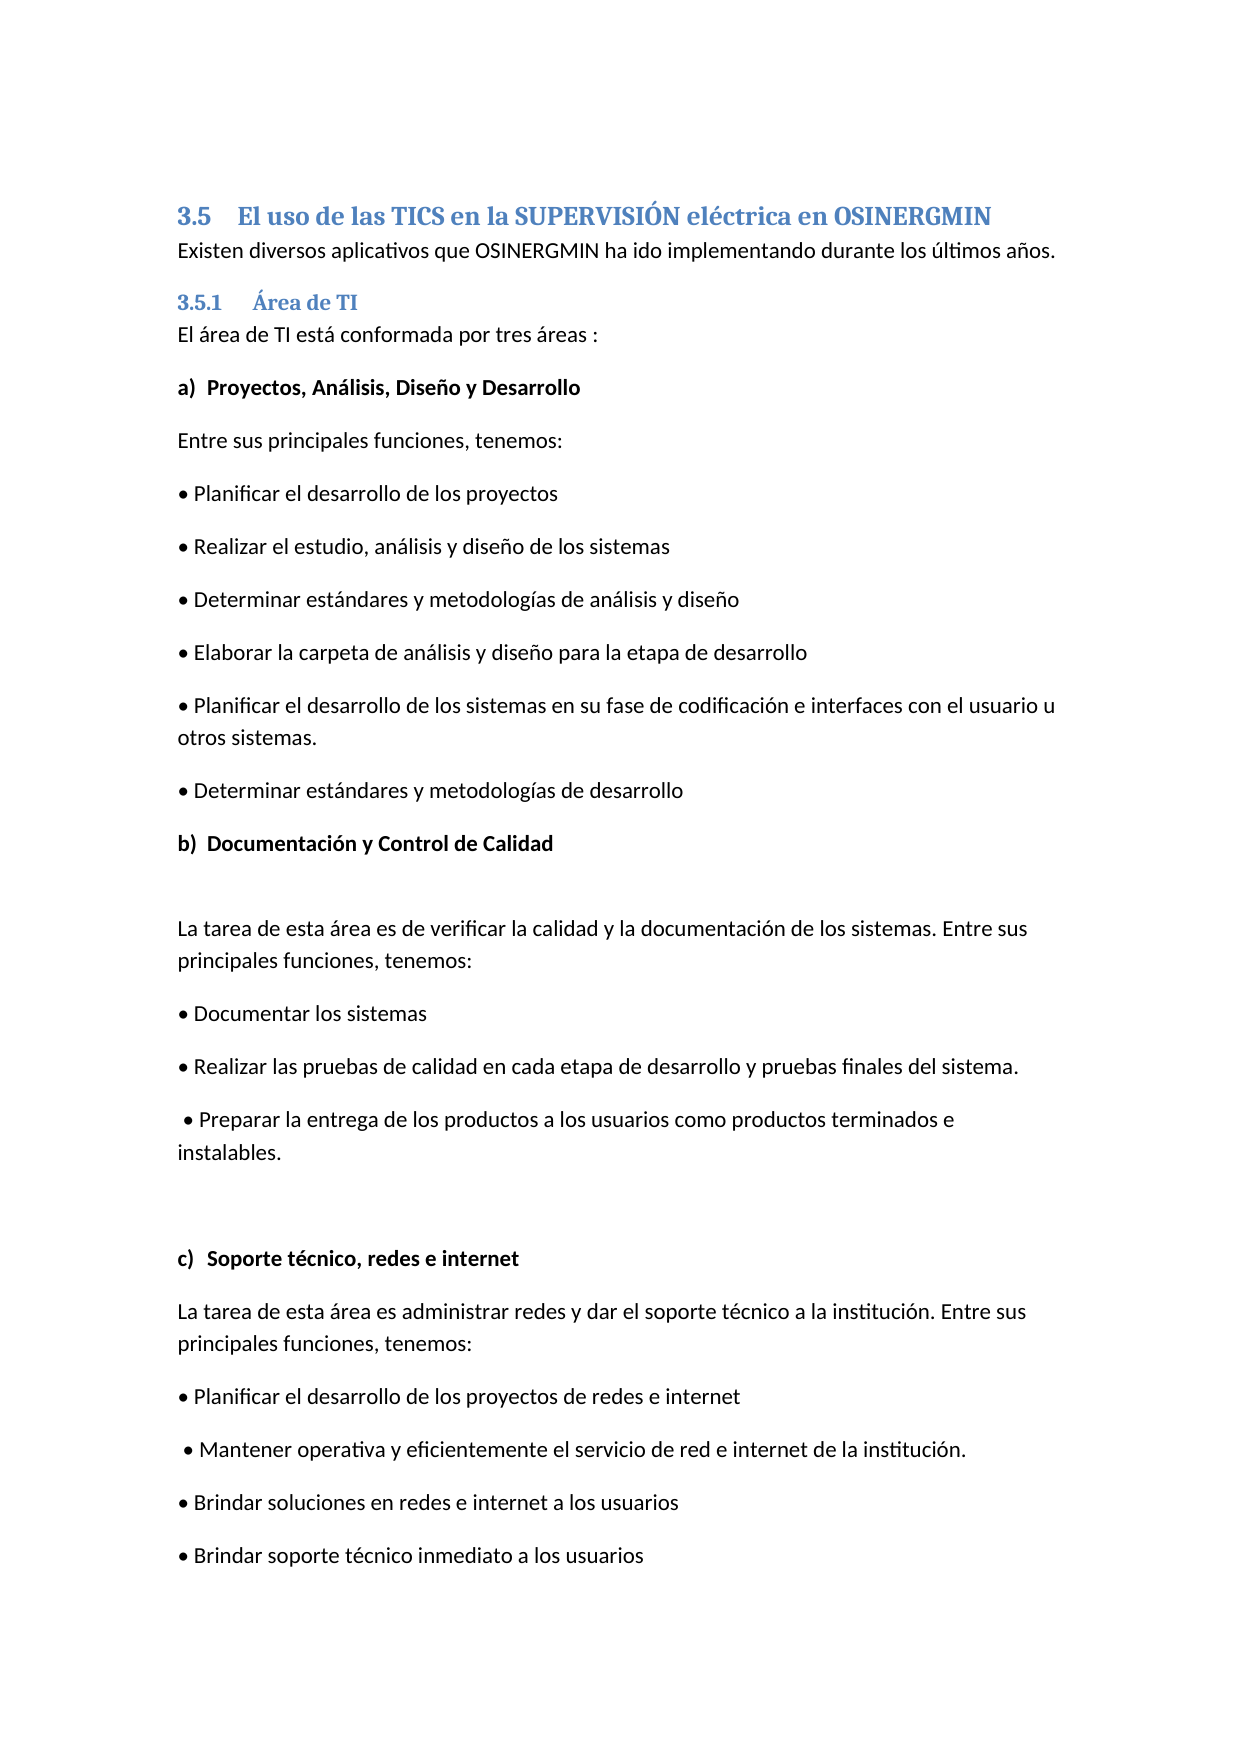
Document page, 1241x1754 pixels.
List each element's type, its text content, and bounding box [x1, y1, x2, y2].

subtitle Área de TI [177, 289, 1063, 316]
list Documentación y Control de Calidad [177, 829, 1063, 857]
text • Mantener operativa y eficientemente el servicio de red e internet de la institución. [177, 1435, 1063, 1463]
text Entre sus principales funciones, tenemos: [177, 426, 1063, 454]
text • Determinar estándares y metodologías de análisis y diseño [177, 585, 1063, 613]
text • Realizar el estudio, análisis y diseño de los sistemas [177, 532, 1063, 560]
subtitle El uso de las TICS en la SUPERVISIÓN eléctrica en OSINERGMIN [177, 201, 1063, 232]
list Soporte técnico, redes e internet [177, 1244, 1063, 1272]
text • Elaborar la carpeta de análisis y diseño para la etapa de desarrollo [177, 638, 1063, 666]
text • Planificar el desarrollo de los proyectos de redes e internet [177, 1382, 1063, 1410]
text • Planificar el desarrollo de los proyectos [177, 479, 1063, 507]
text El área de TI está conformada por tres áreas : [177, 320, 1063, 348]
text • Planificar el desarrollo de los sistemas en su fase de codificación e interfaces con el usuario u otros sistemas. [177, 691, 1063, 751]
text • Documentar los sistemas [177, 999, 1063, 1027]
text La tarea de esta área es administrar redes y dar el soporte técnico a la institución. Entre sus principales funciones, tenemos: [177, 1297, 1063, 1357]
text • Brindar soporte técnico inmediato a los usuarios [177, 1541, 1063, 1569]
text La tarea de esta área es de verificar la calidad y la documentación de los sistemas. Entre sus principales funciones, tenemos: [177, 914, 1063, 974]
text • Realizar las pruebas de calidad en cada etapa de desarrollo y pruebas finales del sistema. [177, 1052, 1063, 1081]
text • Determinar estándares y metodologías de desarrollo [177, 776, 1063, 804]
text • Preparar la entrega de los productos a los usuarios como productos terminados e instalables. [177, 1106, 1063, 1166]
text • Brindar soluciones en redes e internet a los usuarios [177, 1488, 1063, 1516]
list Proyectos, Análisis, Diseño y Desarrollo [177, 373, 1063, 401]
text Existen diversos aplicativos que OSINERGMIN ha ido implementando durante los últimos años. [177, 236, 1063, 264]
